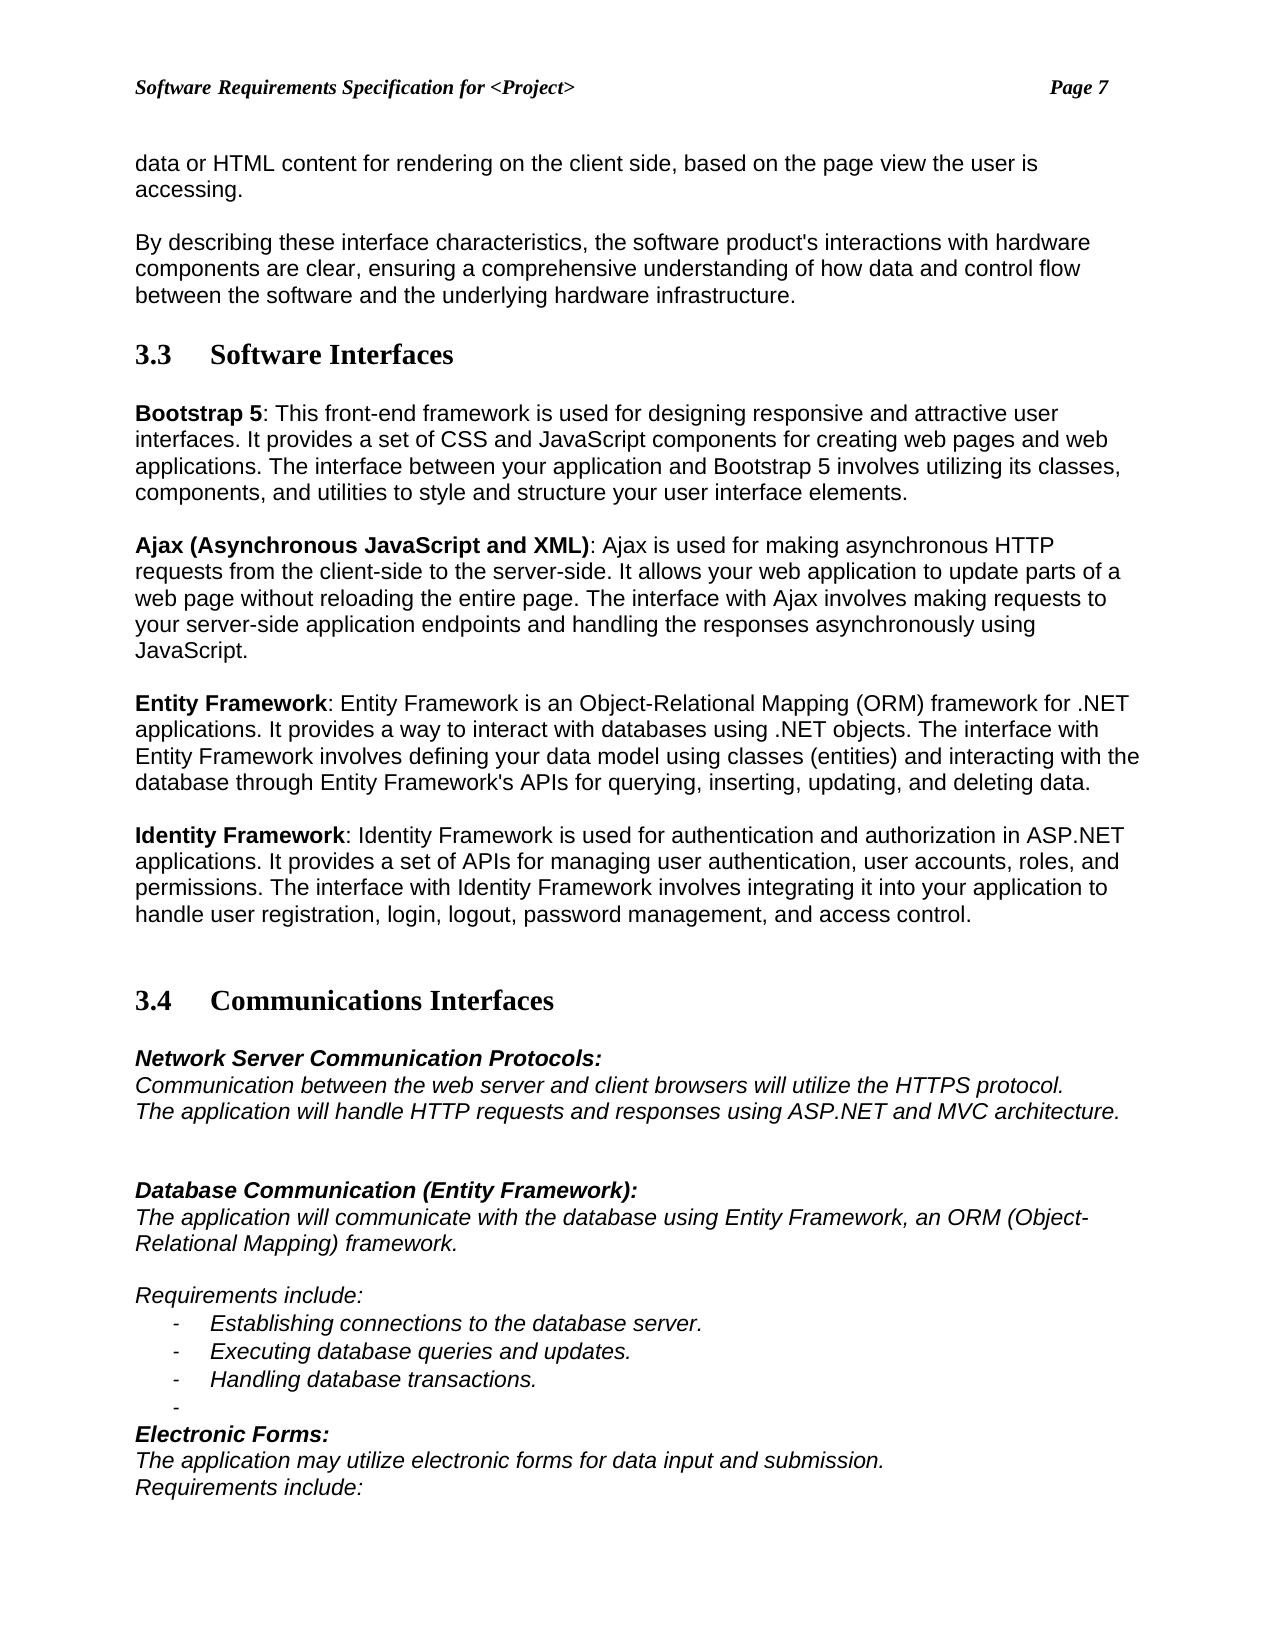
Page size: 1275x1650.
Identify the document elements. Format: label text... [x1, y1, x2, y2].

text Identity Framework: Identity Framework is used for authentication and authorization in ASP.NET applications. It provides a set of APIs for managing user authentication, user accounts, roles, and permissions. The interface with Identity Framework involves integrating it into your application to handle user registration, login, logout, password management, and access control. [135, 822, 1140, 927]
subtitle Software Interfaces [135, 337, 1140, 371]
text Ajax (Asynchronous JavaScript and XML): Ajax is used for making asynchronous HTTP requests from the client-side to the server-side. It allows your web application to update parts of a web page without reloading the entire page. The interface with Ajax involves making requests to your server-side application endpoints and handling the responses asynchronously using JavaScript. [135, 532, 1140, 663]
text Requirements include: [135, 1474, 1140, 1500]
text The application will communicate with the database using Entity Framework, an ORM (Object-Relational Mapping) framework. [135, 1203, 1140, 1256]
text Electronic Forms: [135, 1421, 1140, 1447]
subtitle Communications Interfaces [135, 983, 1140, 1016]
text Network Server Communication Protocols: [135, 1045, 1140, 1072]
list Establishing connections to the database server. [172, 1309, 1140, 1337]
text The application will handle HTTP requests and responses using ASP.NET and MVC architecture. [135, 1098, 1140, 1124]
text Database Communication (Entity Framework): [135, 1177, 1140, 1203]
text Requirements include: [135, 1282, 1140, 1309]
text The application may utilize electronic forms for data input and submission. [135, 1447, 1140, 1474]
text Entity Framework: Entity Framework is an Object-Relational Mapping (ORM) framework for .NET applications. It provides a way to interact with databases using .NET objects. The interface with Entity Framework involves defining your data model using classes (entities) and interacting with the database through Entity Framework's APIs for querying, inserting, updating, and deleting data. [135, 690, 1140, 795]
text By describing these interface characteristics, the software product's interactions with hardware components are clear, ensuring a comprehensive understanding of how data and control flow between the software and the underlying hardware infrastructure. [796, 229, 1140, 308]
text Communication between the web server and client browsers will utilize the HTTPS protocol. [135, 1072, 1140, 1098]
list Executing database queries and updates. [172, 1337, 1140, 1365]
list Handling database transactions. [172, 1365, 1140, 1393]
